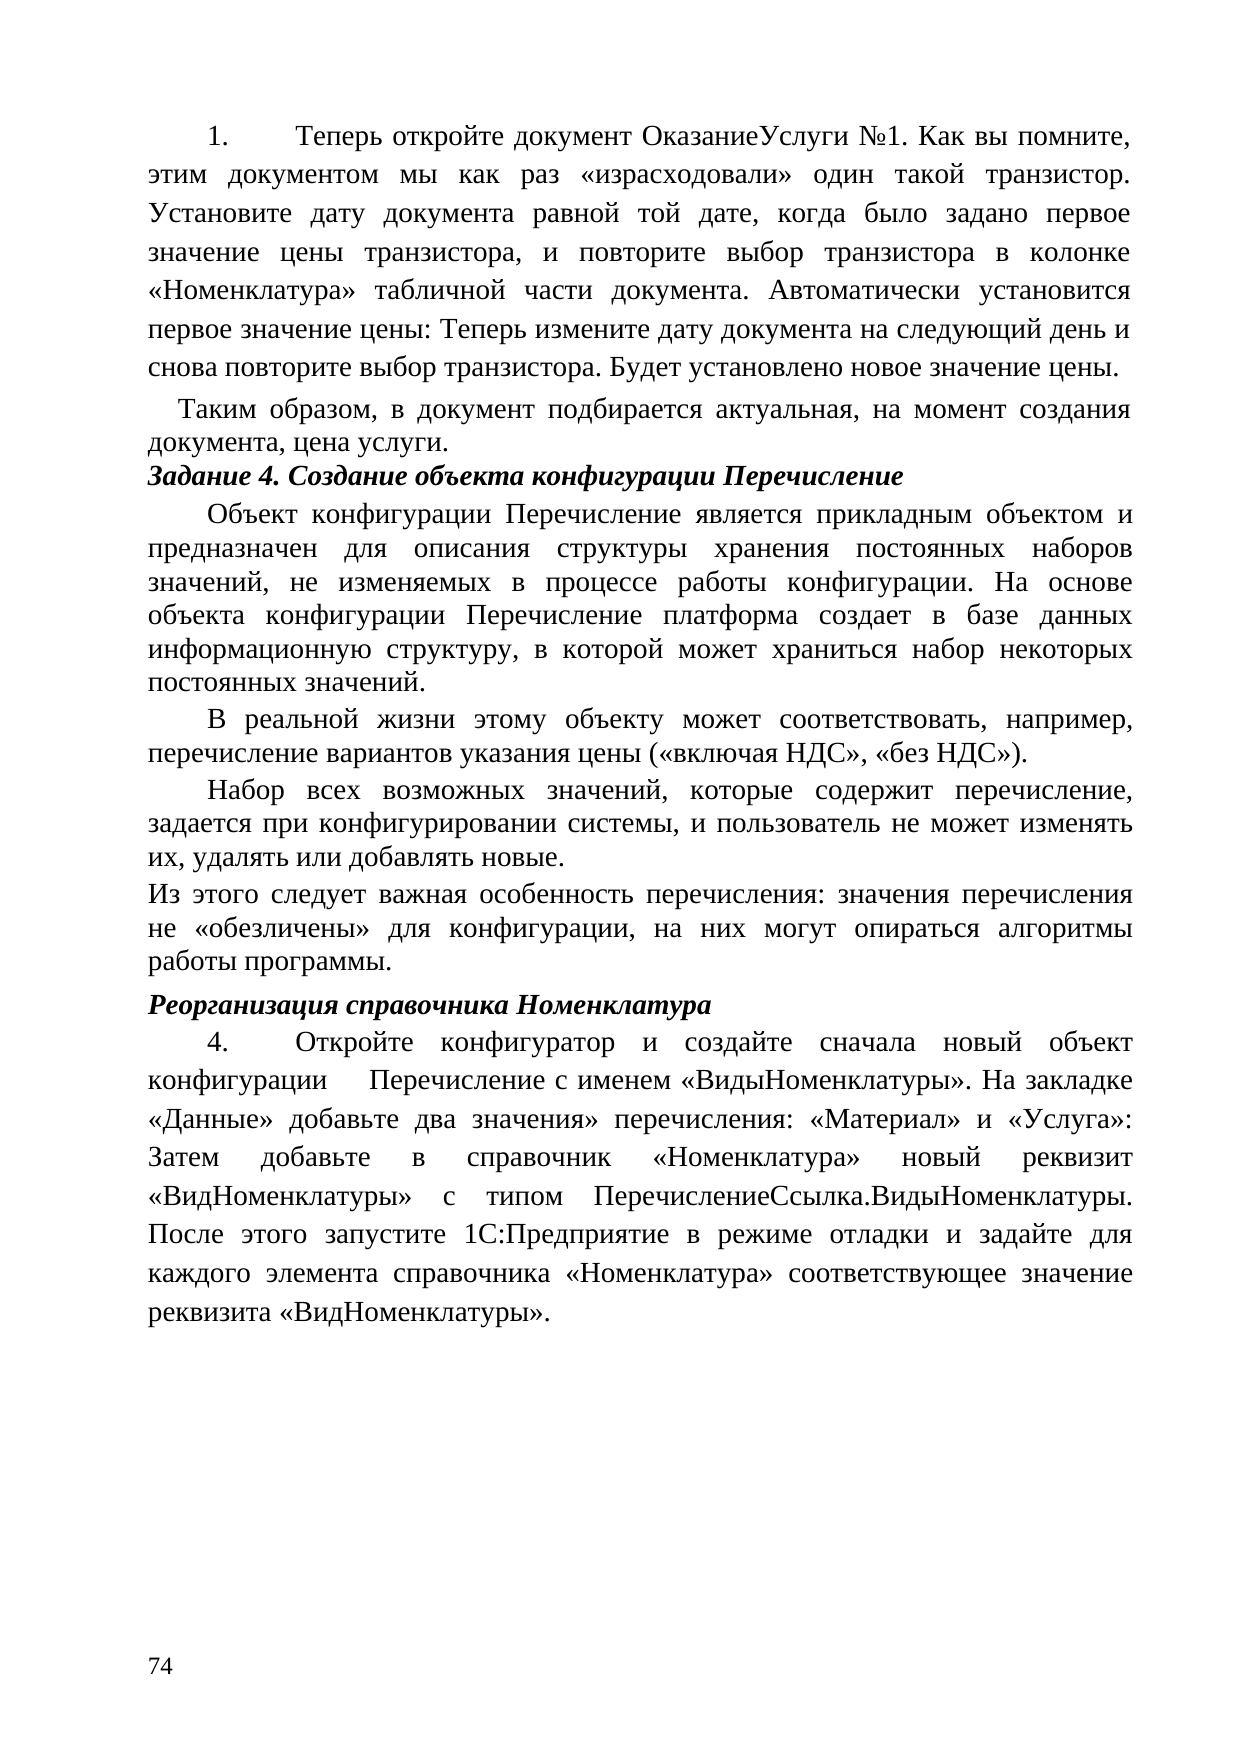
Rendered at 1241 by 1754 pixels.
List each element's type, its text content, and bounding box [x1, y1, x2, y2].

text Таким образом, в документ подбирается актуальная, на момент создания документа, цена услуги. [148, 391, 1131, 458]
text Реорганизация справочника Номенклатура [148, 987, 1134, 1020]
text В реальной жизни этому объекту может соответствовать, например, перечисление вариантов указания цены («включая НДС», «без НДС»). [148, 701, 1134, 768]
text Объект конфигурации Перечисление является прикладным объектом и предназначен для описания структуры хранения постоянных наборов значений, не изменяемых в процессе работы конфигурации. На основе объекта конфигурации Перечисление платформа создает в базе данных информационную структуру, в которой может храниться набор некоторых постоянных значений. [148, 497, 1134, 698]
text Из этого следует важная особенность перечисления: значения перечисления не «обезличены» для конфигурации, на них могут опираться алгоритмы работы программы. [148, 876, 1134, 977]
list Откройте конфигуратор и создайте сначала новый объект конфигурации Перечисление с именем «ВидыНоменклатуры». На закладке «Данные» добавьте два значения» перечисления: «Материал» и «Услуга»: Затем добавьте в справочник «Номенклатура» новый реквизит «ВидНоменклатуры» с типом ПеречислениеСсылка.ВидыНоменклатуры. После этого запустите 1С:Предприятие в режиме отладки и задайте для каждого элемента справочника «Номенклатура» соответствующее значение реквизита «ВидНоменклатуры». [148, 1024, 1134, 1327]
list Задание 4. Создание объекта конфигурации Перечисление [148, 458, 1134, 492]
text Набор всех возможных значений, которые содержит перечисление, задается при конфигурировании системы, и пользователь не может изменять их, удалять или добавлять новые. [148, 772, 1134, 873]
list Теперь откройте документ ОказаниеУслуги №1. Как вы помните, этим документом мы как раз «израсходовали» один такой транзистор. Установите дату документа равной той дате, когда было задано первое значение цены транзистора, и повторите выбор транзистора в колонке «Номенклатура» табличной части документа. Автоматически установится первое значение цены: Теперь измените дату документа на следующий день и снова повторите выбор транзистора. Будет установлено новое значение цены. [148, 118, 1131, 383]
